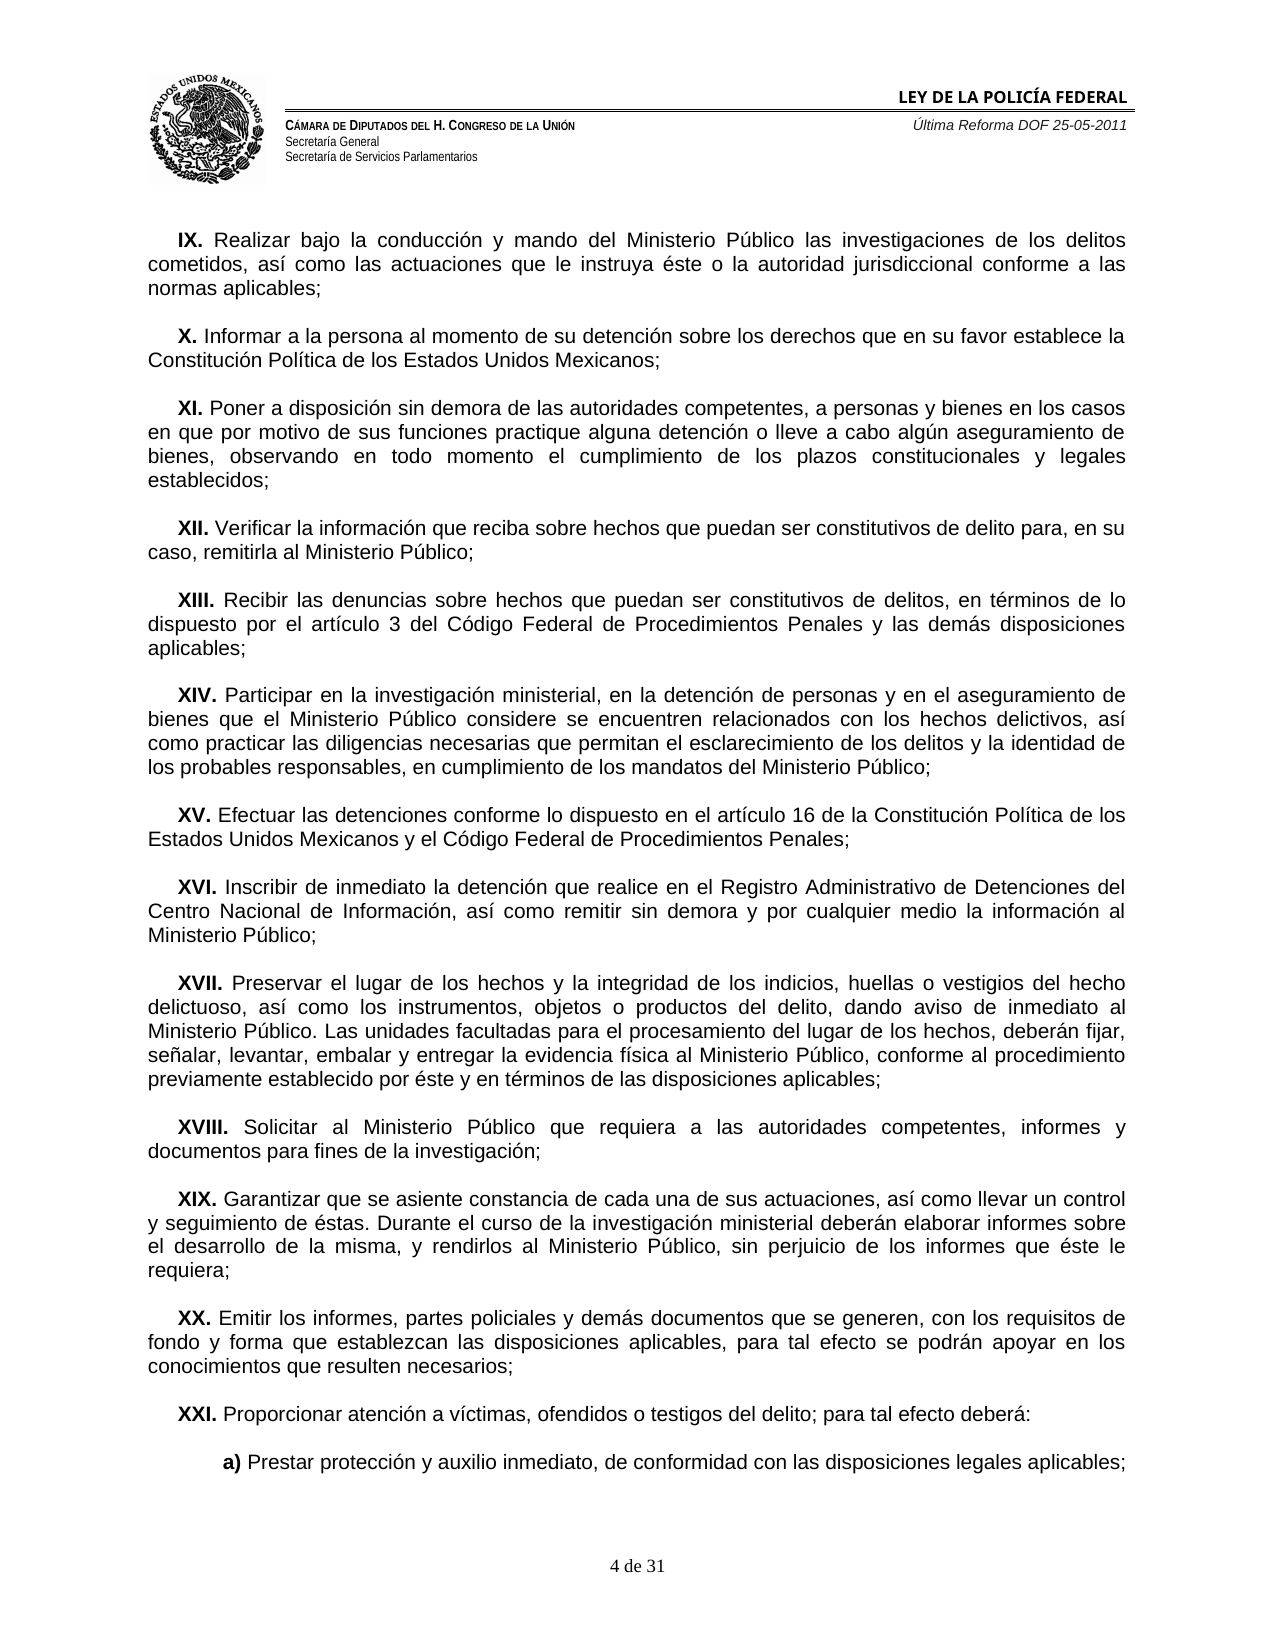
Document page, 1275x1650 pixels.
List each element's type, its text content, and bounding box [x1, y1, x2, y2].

text XII. Verificar la información que reciba sobre hechos que puedan ser constitutivos de delito para, en su caso, remitirla al Ministerio Público; [148, 516, 1127, 563]
text XXI. Proporcionar atención a víctimas, ofendidos o testigos del delito; para tal efecto deberá: [148, 1402, 1127, 1426]
text XIII. Recibir las denuncias sobre hechos que puedan ser constitutivos de delitos, en términos de lo dispuesto por el artículo 3 del Código Federal de Procedimientos Penales y las demás disposiciones aplicables; [148, 587, 1127, 659]
text XIV. Participar en la investigación ministerial, en la detención de personas y en el aseguramiento de bienes que el Ministerio Público considere se encuentren relacionados con los hechos delictivos, así como practicar las diligencias necesarias que permitan el esclarecimiento de los delitos y la identidad de los probables responsables, en cumplimiento de los mandatos del Ministerio Público; [148, 683, 1127, 779]
text a) Prestar protección y auxilio inmediato, de conformidad con las disposiciones legales aplicables; [223, 1450, 1127, 1474]
text IX. Realizar bajo la conducción y mando del Ministerio Público las investigaciones de los delitos cometidos, así como las actuaciones que le instruya éste o la autoridad jurisdiccional conforme a las normas aplicables; [148, 228, 1127, 300]
text XIX. Garantizar que se asiente constancia de cada una de sus actuaciones, así como llevar un control y seguimiento de éstas. Durante el curso de la investigación ministerial deberán elaborar informes sobre el desarrollo de la misma, y rendirlos al Ministerio Público, sin perjuicio de los informes que éste le requiera; [148, 1186, 1127, 1282]
text XI. Poner a disposición sin demora de las autoridades competentes, a personas y bienes en los casos en que por motivo de sus funciones practique alguna detención o lleve a cabo algún aseguramiento de bienes, observando en todo momento el cumplimiento de los plazos constitucionales y legales establecidos; [148, 396, 1127, 492]
text XV. Efectuar las detenciones conforme lo dispuesto en el artículo 16 de la Constitución Política de los Estados Unidos Mexicanos y el Código Federal de Procedimientos Penales; [148, 803, 1127, 851]
text X. Informar a la persona al momento de su detención sobre los derechos que en su favor establece la Constitución Política de los Estados Unidos Mexicanos; [148, 324, 1127, 372]
text XVIII. Solicitar al Ministerio Público que requiera a las autoridades competentes, informes y documentos para fines de la investigación; [148, 1114, 1127, 1162]
text XX. Emitir los informes, partes policiales y demás documentos que se generen, con los requisitos de fondo y forma que establezcan las disposiciones aplicables, para tal efecto se podrán apoyar en los conocimientos que resulten necesarios; [148, 1306, 1127, 1378]
text XVII. Preservar el lugar de los hechos y la integridad de los indicios, huellas o vestigios del hecho delictuoso, así como los instrumentos, objetos o productos del delito, dando aviso de inmediato al Ministerio Público. Las unidades facultadas para el procesamiento del lugar de los hechos, deberán fijar, señalar, levantar, embalar y entregar la evidencia física al Ministerio Público, conforme al procedimiento previamente establecido por éste y en términos de las disposiciones aplicables; [148, 971, 1127, 1091]
text XVI. Inscribir de inmediato la detención que realice en el Registro Administrativo de Detenciones del Centro Nacional de Información, así como remitir sin demora y por cualquier medio la información al Ministerio Público; [148, 875, 1127, 947]
